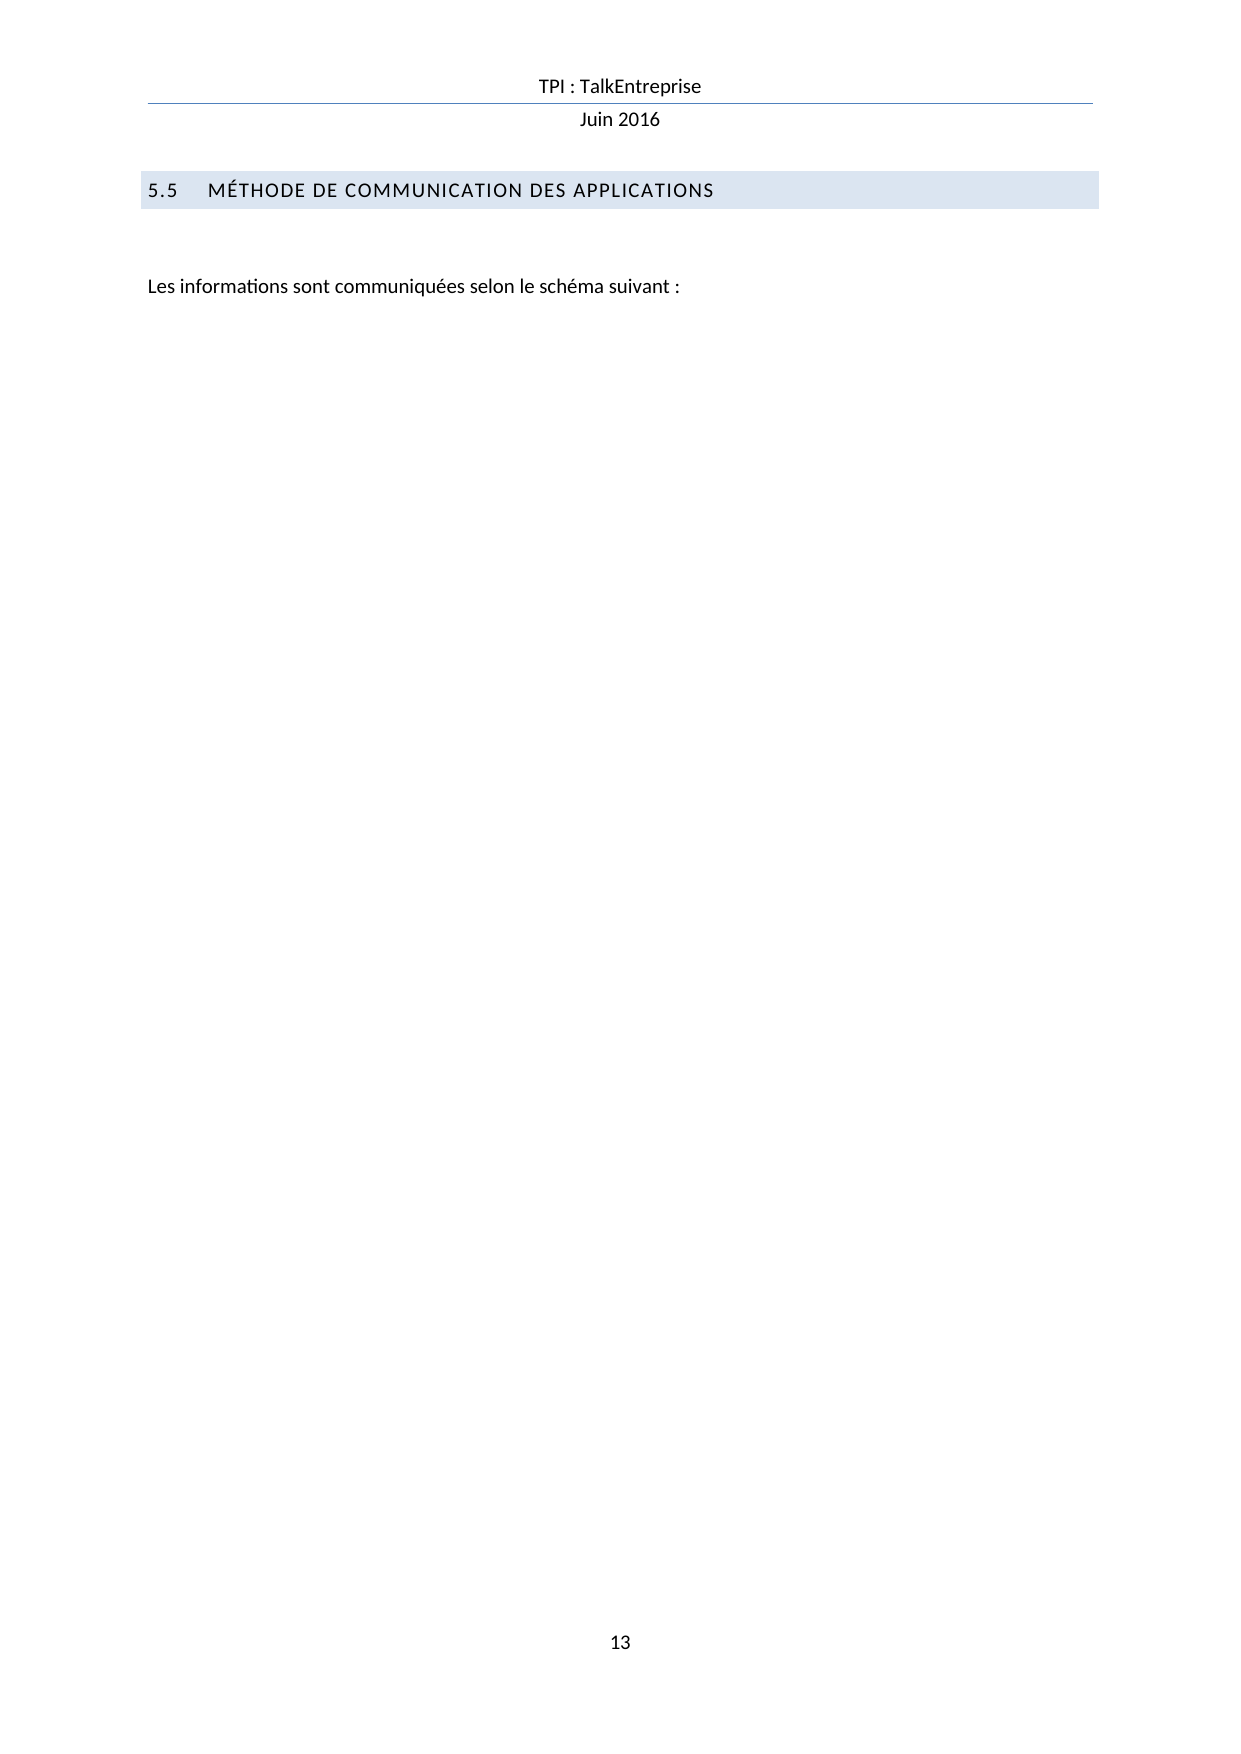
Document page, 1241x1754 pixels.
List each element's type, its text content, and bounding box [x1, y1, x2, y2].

text Les informations sont communiquées selon le schéma suivant : [148, 273, 1093, 298]
subtitle Méthode de communication des applications [148, 177, 1093, 203]
